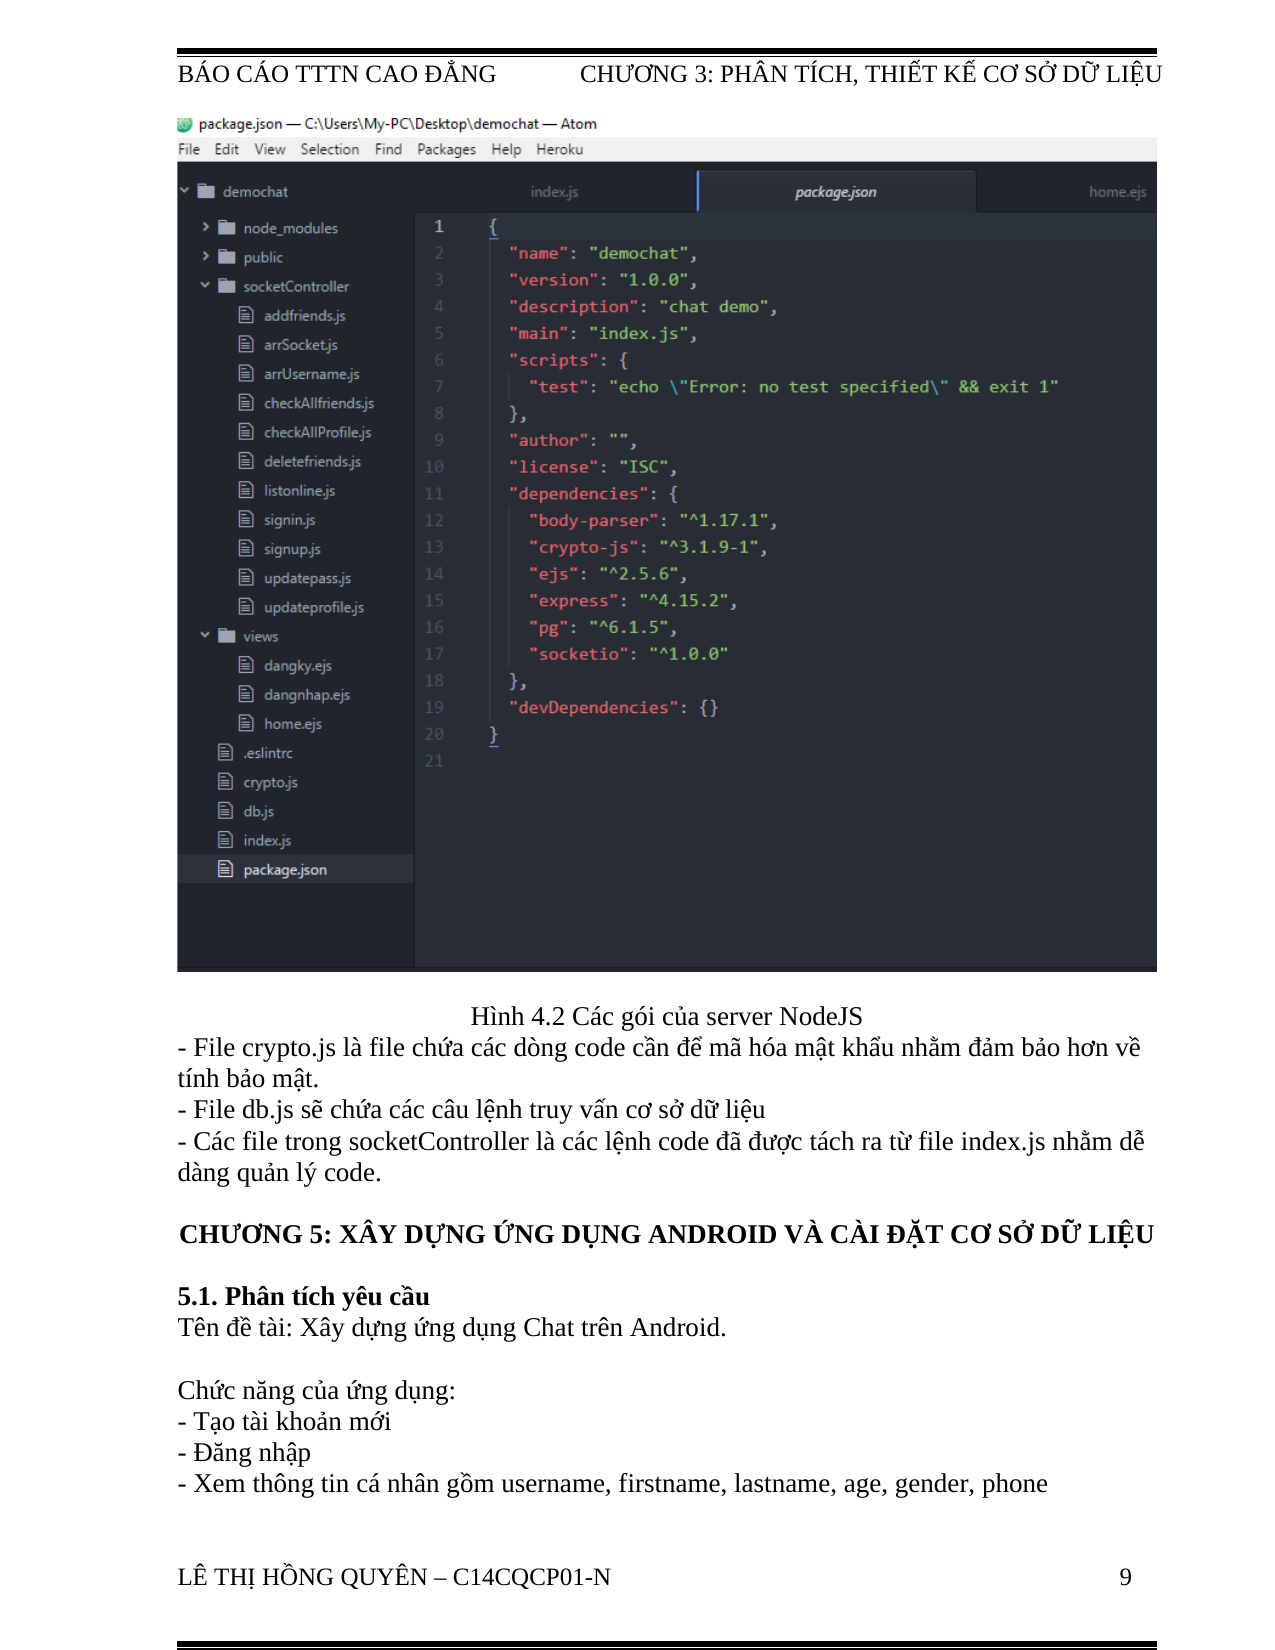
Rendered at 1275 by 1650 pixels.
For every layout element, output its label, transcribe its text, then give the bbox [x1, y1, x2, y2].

text Hình 4.2 Các gói của server NodeJS [177, 1000, 1157, 1031]
text Chức năng của ứng dụng: [177, 1374, 1157, 1405]
text - Tạo tài khoản mới [177, 1405, 1157, 1436]
text - Các file trong socketController là các lệnh code đã được tách ra từ file index.js nhằm dễ dàng quản lý code. [177, 1124, 1157, 1187]
text 5.1. Phân tích yêu cầu [177, 1280, 1157, 1311]
picture [177, 118, 1157, 972]
text - File db.js sẽ chứa các câu lệnh truy vấn cơ sở dữ liệu [177, 1093, 1157, 1124]
text - File crypto.js là file chứa các dòng code cần để mã hóa mật khẩu nhằm đảm bảo hơn về tính bảo mật. [177, 1031, 1157, 1093]
text - Đăng nhập [177, 1436, 1157, 1467]
text - Xem thông tin cá nhân gồm username, firstname, lastname, age, gender, phone [177, 1467, 1157, 1498]
text CHƯƠNG 5: XÂY DỰNG ỨNG DỤNG ANDROID VÀ CÀI ĐẶT CƠ SỞ DỮ LIỆU [177, 1218, 1157, 1249]
text Tên đề tài: Xây dựng ứng dụng Chat trên Android. [177, 1311, 1157, 1343]
